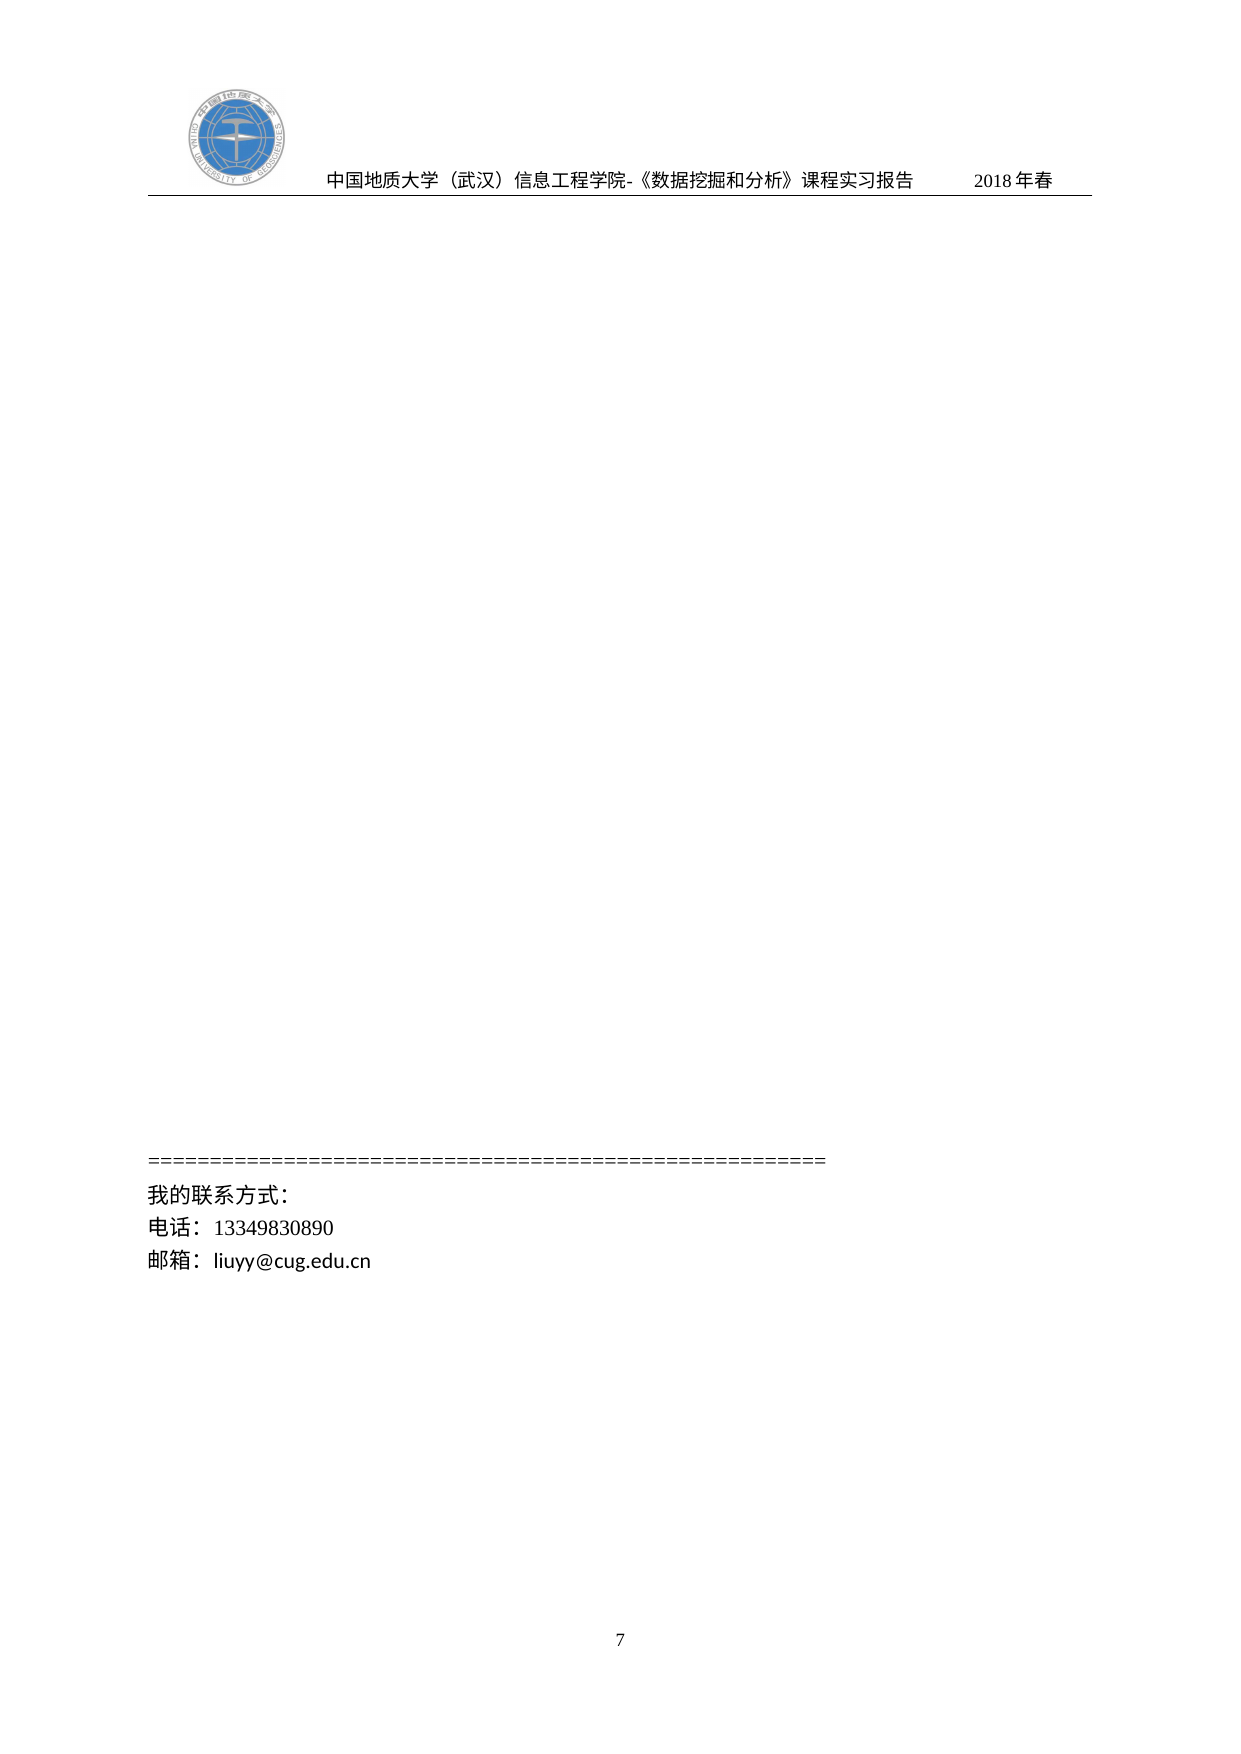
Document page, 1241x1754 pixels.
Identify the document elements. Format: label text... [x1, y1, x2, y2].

picture [187, 88, 286, 187]
text 电话：13349830890 [148, 1210, 1092, 1242]
text 我的联系方式： [148, 1177, 1092, 1210]
text 邮箱：liuyy@cug.edu.cn [148, 1242, 1092, 1275]
text ======================================================= [148, 1145, 1092, 1177]
